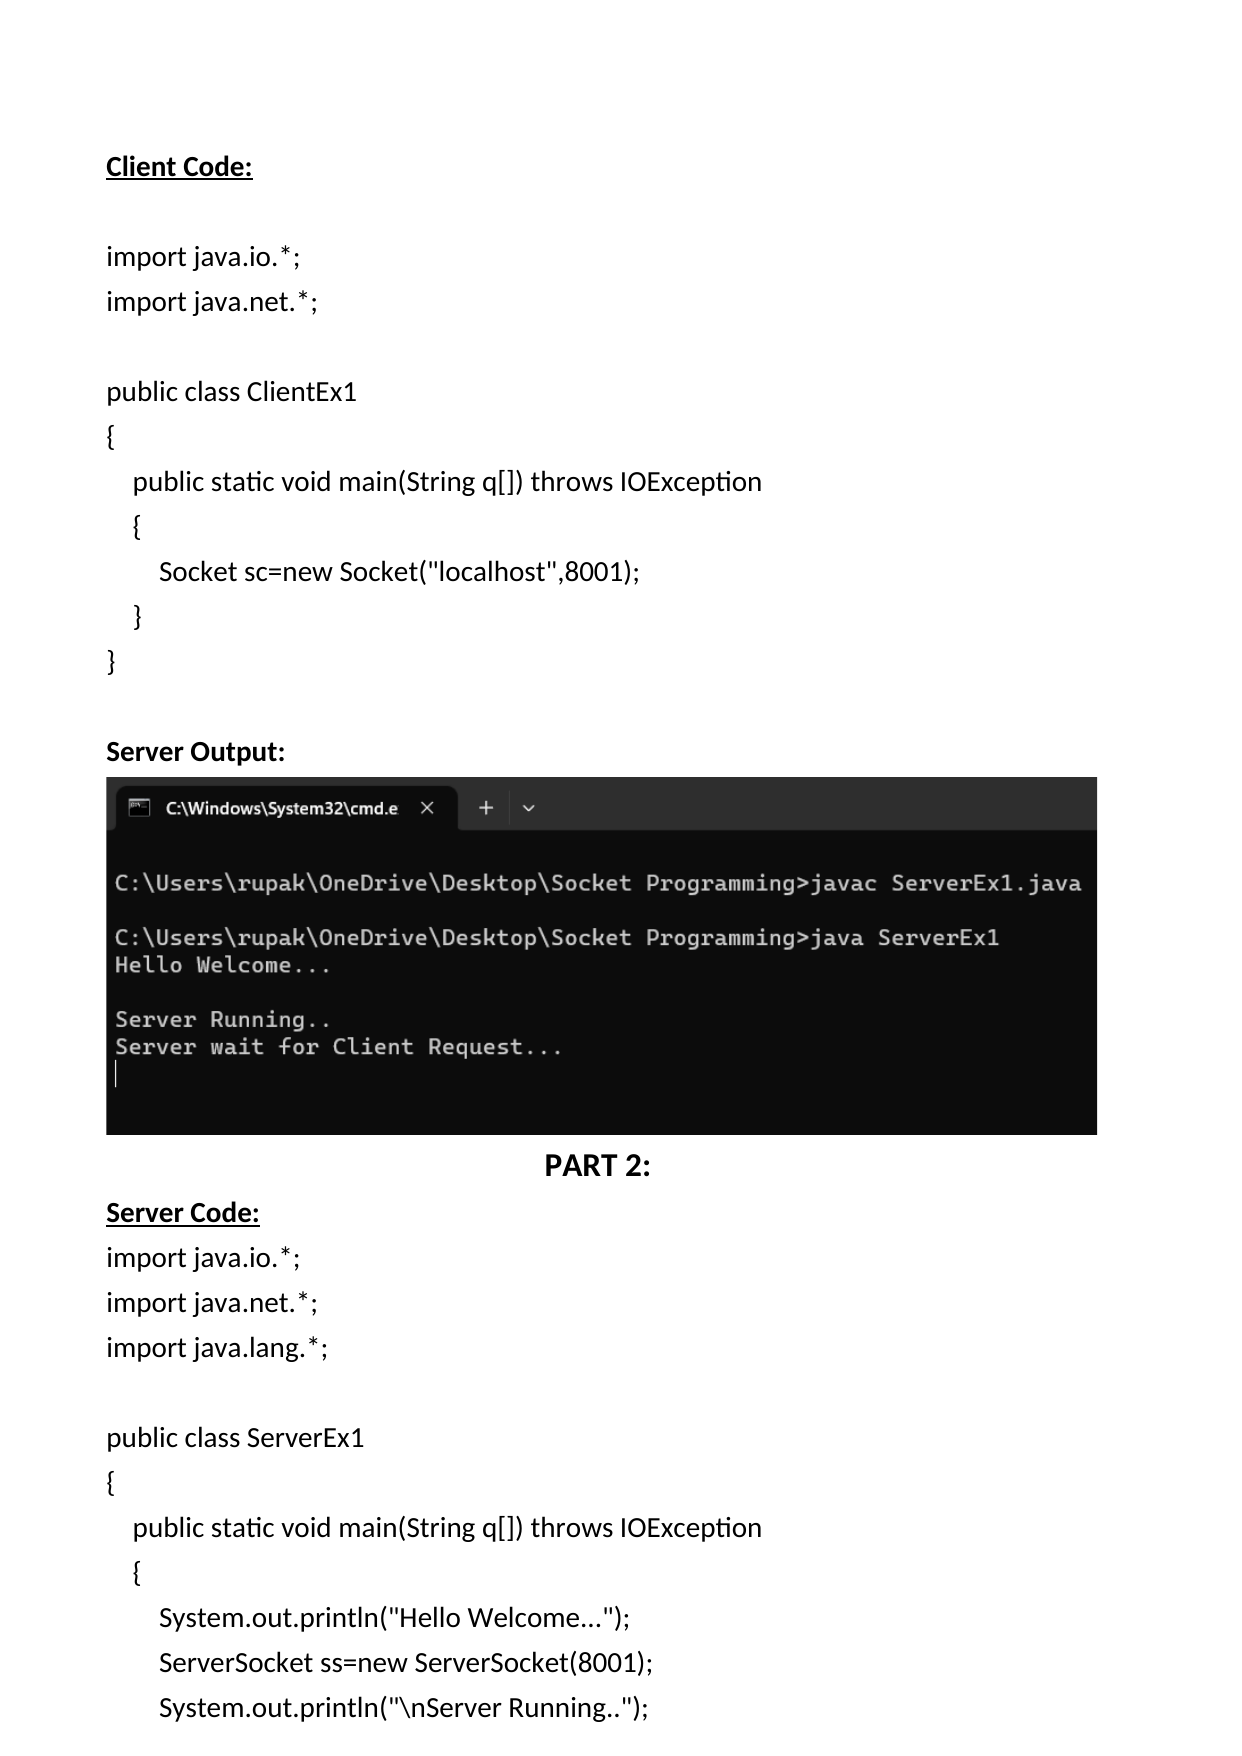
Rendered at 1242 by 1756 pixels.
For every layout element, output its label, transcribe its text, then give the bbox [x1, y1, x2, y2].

text { [106, 418, 1082, 453]
text { [106, 508, 1082, 543]
text import java.lang.*; [106, 1329, 1082, 1365]
picture [106, 777, 1098, 1135]
text System.out.println("\nServer Running.."); [106, 1689, 1082, 1725]
text import java.io.*; [106, 1239, 1082, 1275]
text Server Output: [106, 733, 1082, 768]
text public class ServerEx1 [106, 1419, 1082, 1455]
text public class ClientEx1 [106, 373, 1082, 408]
text } [106, 598, 1082, 633]
text import java.net.*; [106, 1284, 1082, 1320]
text import java.net.*; [106, 283, 1082, 318]
text Client Code: [106, 148, 1082, 183]
text { [106, 1554, 1082, 1590]
text System.out.println("Hello Welcome..."); [106, 1599, 1082, 1635]
text { [106, 1464, 1082, 1500]
text Server Code: [106, 1194, 1082, 1230]
text ServerSocket ss=new ServerSocket(8001); [106, 1644, 1082, 1680]
text Socket sc=new Socket("localhost",8001); [106, 553, 1082, 588]
text } [106, 643, 1082, 678]
text PART 2: [106, 1144, 1082, 1185]
text import java.io.*; [106, 238, 1082, 273]
text public static void main(String q[]) throws IOException [106, 463, 1082, 498]
text public static void main(String q[]) throws IOException [106, 1509, 1082, 1545]
